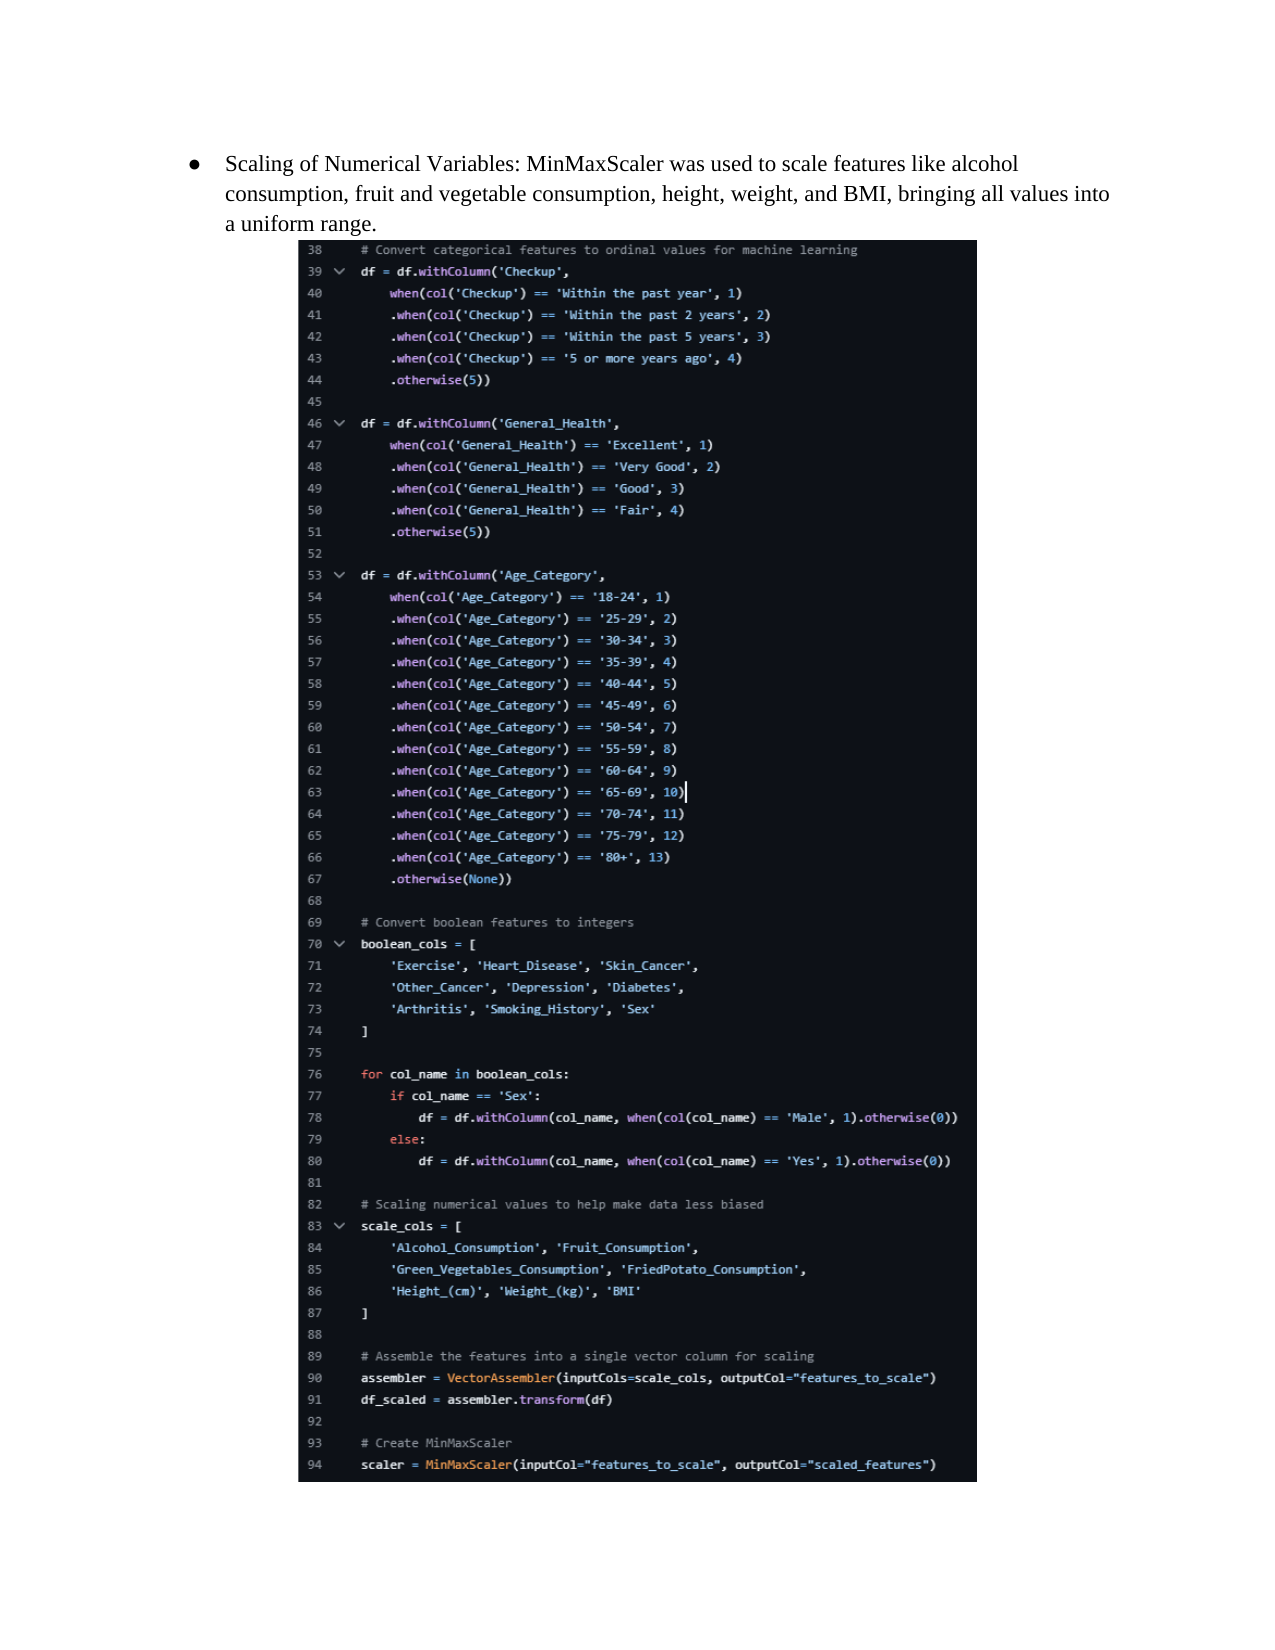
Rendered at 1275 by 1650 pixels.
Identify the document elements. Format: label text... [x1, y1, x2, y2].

list Scaling of Numerical Variables: MinMaxScaler was used to scale features like alcohol consumption, fruit and vegetable consumption, height, weight, and BMI, bringing all values into a uniform range. [187, 150, 1125, 237]
picture [298, 240, 977, 1482]
